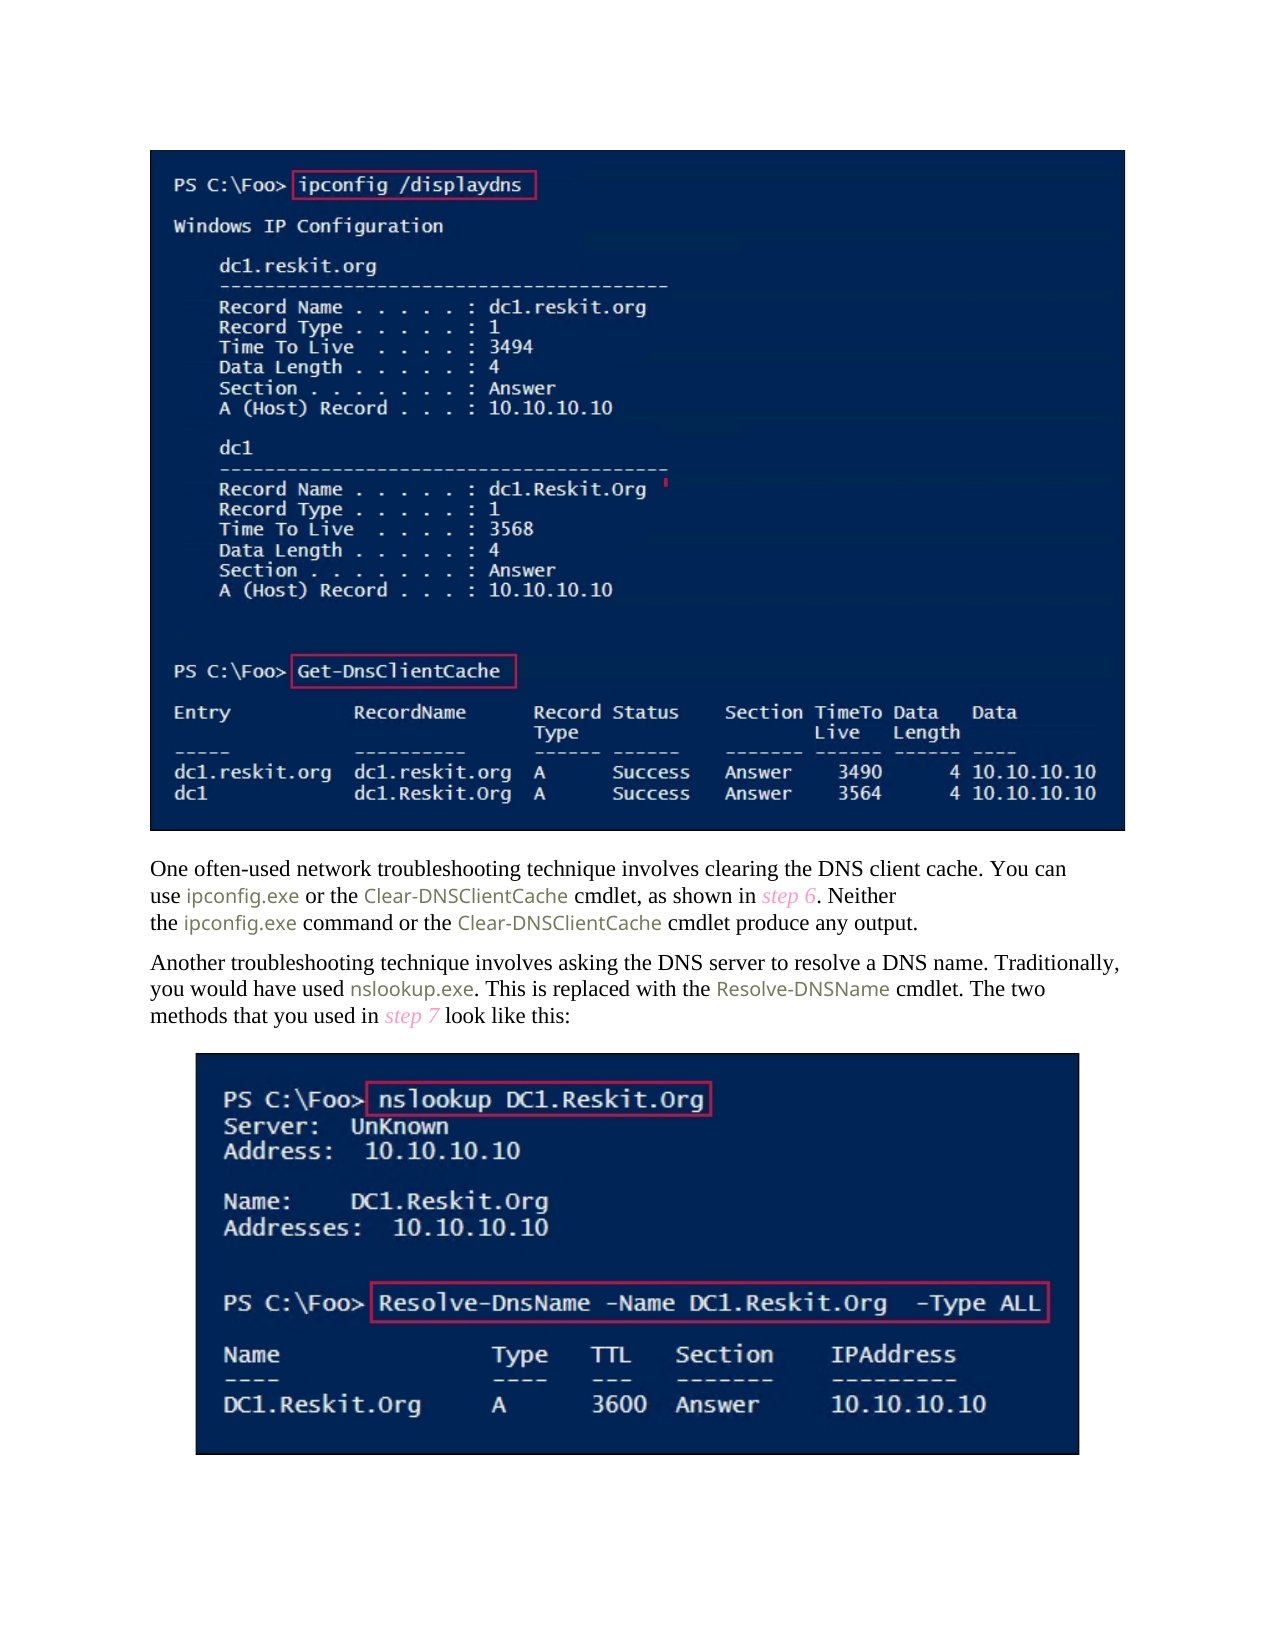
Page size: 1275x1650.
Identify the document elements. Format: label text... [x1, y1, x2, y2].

picture [195, 1053, 1080, 1455]
text One often-used network troubleshooting technique involves clearing the DNS client cache. You can use ipconfig.exe or the Clear-DNSClientCache cmdlet, as shown in step 6. Neither the ipconfig.exe command or the Clear-DNSClientCache cmdlet produce any output. [150, 856, 1125, 936]
text Another troubleshooting technique involves asking the DNS server to resolve a DNS name. Traditionally, you would have used nslookup.exe. This is replaced with the Resolve-DNSName cmdlet. The two methods that you used in step 7 look like this: [150, 949, 1125, 1029]
picture [150, 150, 1125, 831]
